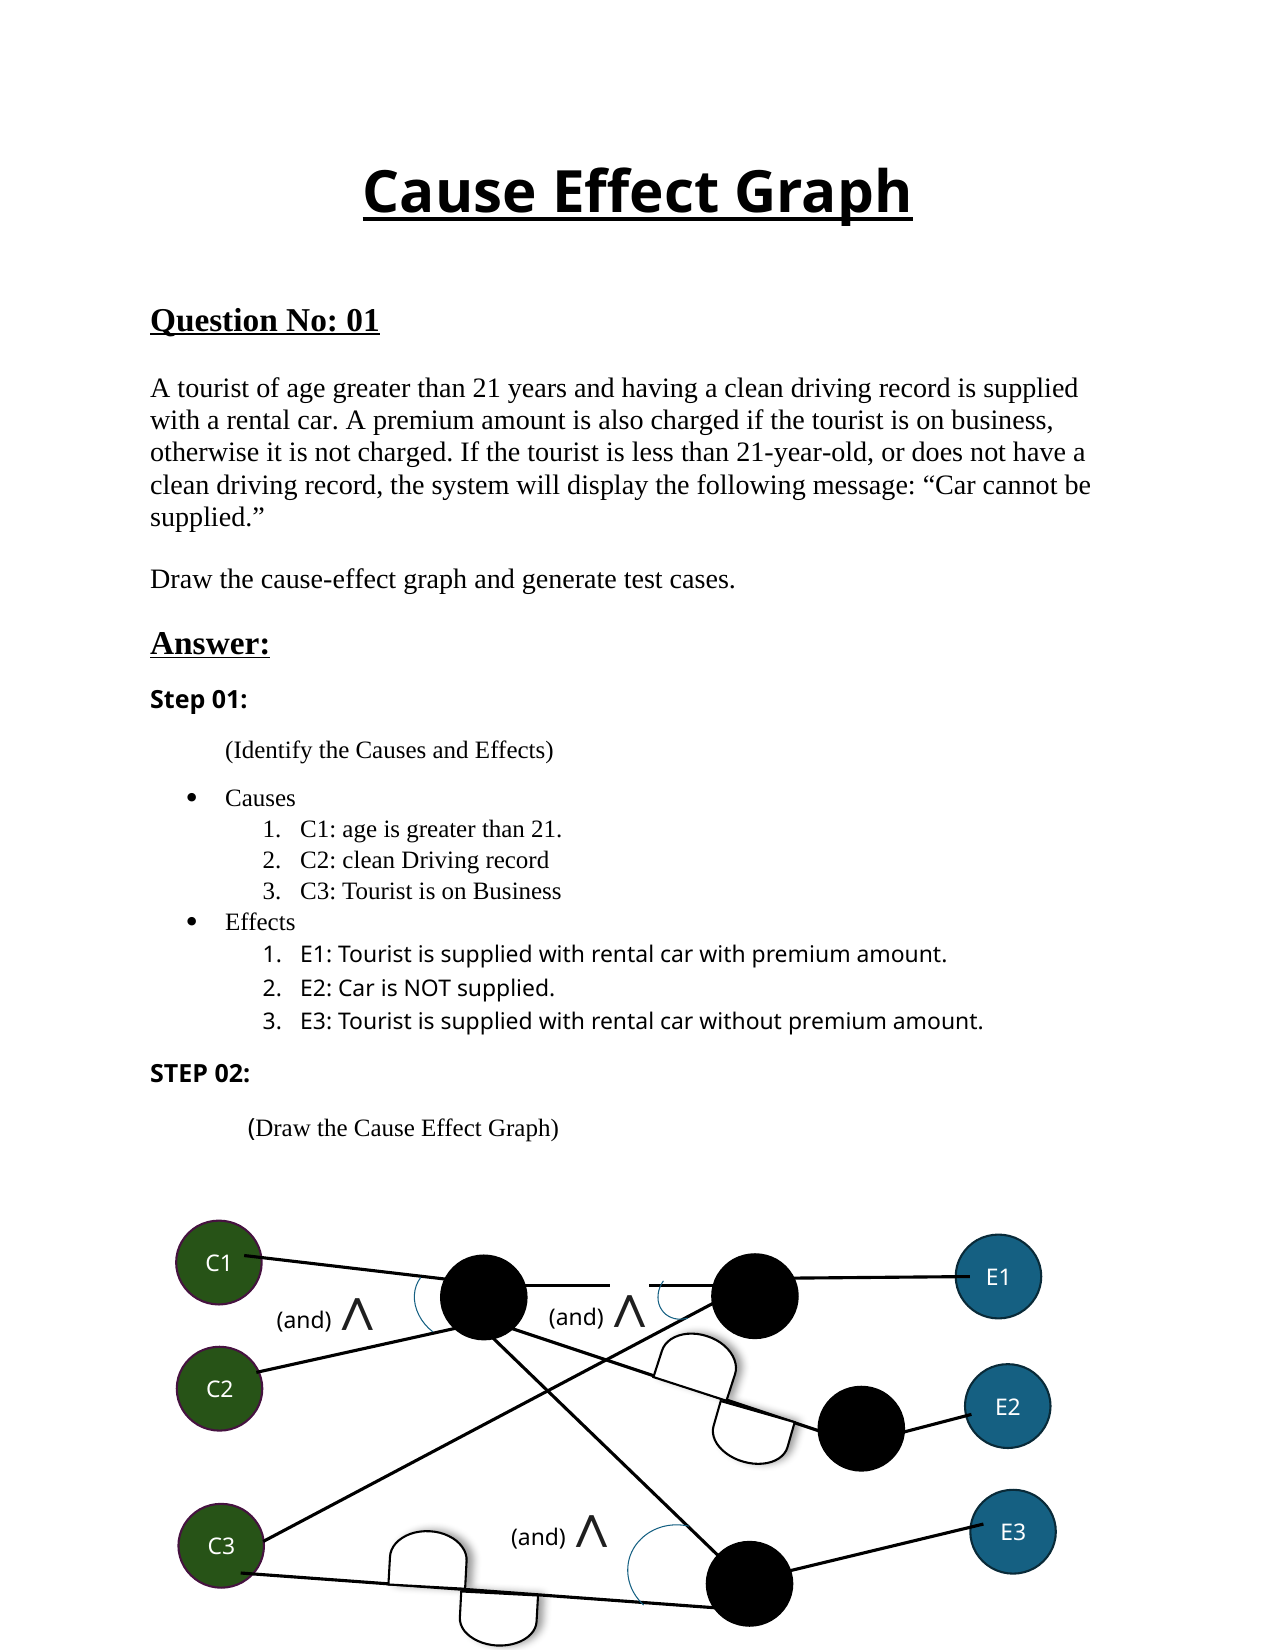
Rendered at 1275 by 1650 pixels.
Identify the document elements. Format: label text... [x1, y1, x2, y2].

text Draw the cause-effect graph and generate test cases. [150, 562, 1125, 594]
list Causes [187, 783, 1125, 811]
list E1: Tourist is supplied with rental car with premium amount. [262, 938, 1125, 969]
list C2: clean Driving record [262, 845, 1125, 873]
list C1: age is greater than 21. [262, 814, 1125, 842]
list Effects [187, 907, 1125, 936]
text (Identify the Causes and Effects) [150, 735, 1125, 764]
text STEP 02: [150, 1056, 1125, 1090]
text (Draw the Cause Effect Graph) [150, 1109, 1125, 1143]
list C3: Tourist is on Business [262, 876, 1125, 904]
text Step 01: [150, 681, 1125, 716]
text Answer: [150, 623, 1125, 662]
list E2: Car is NOT supplied. [262, 972, 1125, 1003]
text A tourist of age greater than 21 years and having a clean driving record is supplied with a rental car. A premium amount is also charged if the tourist is on business, otherwise it is not charged. If the tourist is less than 21-year-old, or does not have a clean driving record, the system will display the following message: “Car cannot be supplied.” [150, 371, 1125, 533]
text Cause Effect Graph [150, 150, 1125, 229]
text Question No: 01 [150, 300, 1125, 338]
list E3: Tourist is supplied with rental car without premium amount. [262, 1005, 1125, 1037]
